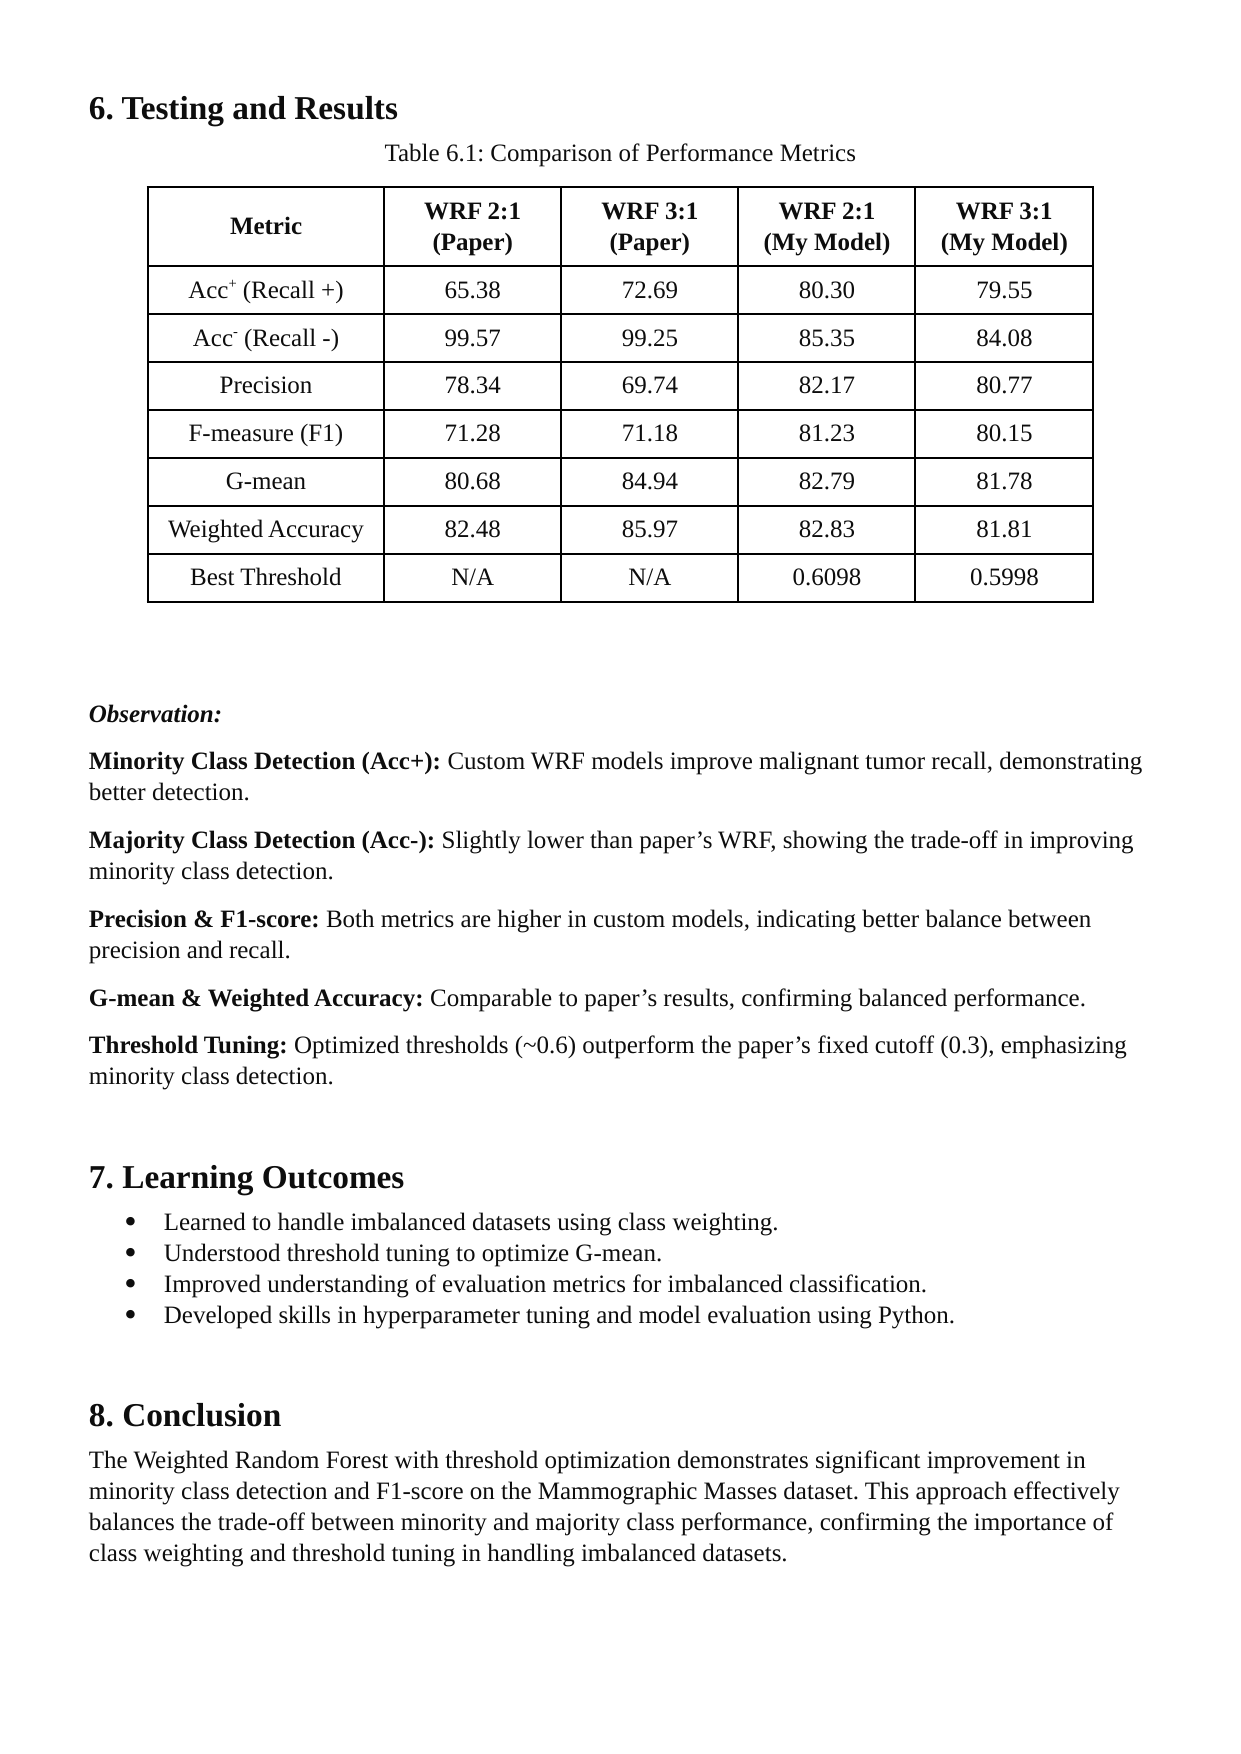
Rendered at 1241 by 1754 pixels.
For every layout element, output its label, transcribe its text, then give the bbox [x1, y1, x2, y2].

table_cell 80.77 [916, 363, 1092, 409]
table_cell 65.38 [385, 267, 560, 313]
table_cell N/A [562, 555, 737, 601]
table_cell 71.18 [562, 411, 737, 457]
table_cell 82.48 [385, 507, 560, 553]
table_cell G-mean [149, 459, 383, 505]
table_cell 99.57 [385, 315, 560, 361]
subtitle 6. Testing and Results [89, 89, 1152, 127]
table_header WRF 3:1 (Paper) [562, 188, 737, 265]
table_cell F-measure (F1) [149, 411, 383, 457]
table_cell 81.23 [739, 411, 914, 457]
list Understood threshold tuning to optimize G-mean. [126, 1238, 1152, 1266]
table_header WRF 2:1 (Paper) [385, 188, 560, 265]
text G-mean & Weighted Accuracy: Comparable to paper’s results, confirming balanced performance. [89, 983, 1152, 1011]
subtitle 8. Conclusion [89, 1395, 1152, 1433]
table_cell 69.74 [562, 363, 737, 409]
list Developed skills in hyperparameter tuning and model evaluation using Python. [126, 1300, 1152, 1328]
text Table 6.1: Comparison of Performance Metrics [89, 138, 1152, 167]
table_cell 80.68 [385, 459, 560, 505]
table_cell 85.97 [562, 507, 737, 553]
text Majority Class Detection (Acc-): Slightly lower than paper’s WRF, showing the trade-off in improving minority class detection. [89, 825, 1152, 885]
table_cell 0.6098 [739, 555, 914, 601]
table_cell 85.35 [739, 315, 914, 361]
table_header WRF 2:1 (My Model) [739, 188, 914, 265]
table_cell 0.5998 [916, 555, 1092, 601]
table_cell 80.15 [916, 411, 1092, 457]
table_cell 82.79 [739, 459, 914, 505]
text Threshold Tuning: Optimized thresholds (~0.6) outperform the paper’s fixed cutoff (0.3), emphasizing minority class detection. [89, 1030, 1152, 1090]
table_header WRF 3:1 (My Model) [916, 188, 1092, 265]
text Precision & F1-score: Both metrics are higher in custom models, indicating better balance between precision and recall. [89, 904, 1152, 964]
text Minority Class Detection (Acc+): Custom WRF models improve malignant tumor recall, demonstrating better detection. [89, 746, 1152, 806]
table_cell 80.30 [739, 267, 914, 313]
table_cell N/A [385, 555, 560, 601]
table_cell 82.83 [739, 507, 914, 553]
table_cell Weighted Accuracy [149, 507, 383, 553]
text Observation: [89, 699, 1152, 727]
table_cell Precision [149, 363, 383, 409]
table_cell 84.94 [562, 459, 737, 505]
table_cell 81.78 [916, 459, 1092, 505]
list Learned to handle imbalanced datasets using class weighting. [126, 1207, 1152, 1235]
table_cell Acc- (Recall -) [149, 315, 383, 361]
table_cell Best Threshold [149, 555, 383, 601]
table_cell 72.69 [562, 267, 737, 313]
table_cell Acc+ (Recall +) [149, 267, 383, 313]
table_header Metric [149, 188, 383, 265]
table_cell 82.17 [739, 363, 914, 409]
table_cell 71.28 [385, 411, 560, 457]
text The Weighted Random Forest with threshold optimization demonstrates significant improvement in minority class detection and F1-score on the Mammographic Masses dataset. This approach effectively balances the trade-off between minority and majority class performance, confirming the importance of class weighting and threshold tuning in handling imbalanced datasets. [89, 1445, 1152, 1567]
subtitle 7. Learning Outcomes [89, 1157, 1152, 1195]
list Improved understanding of evaluation metrics for imbalanced classification. [126, 1269, 1152, 1297]
table_cell 84.08 [916, 315, 1092, 361]
table_cell 99.25 [562, 315, 737, 361]
table_cell 81.81 [916, 507, 1092, 553]
table_cell 78.34 [385, 363, 560, 409]
table_cell 79.55 [916, 267, 1092, 313]
